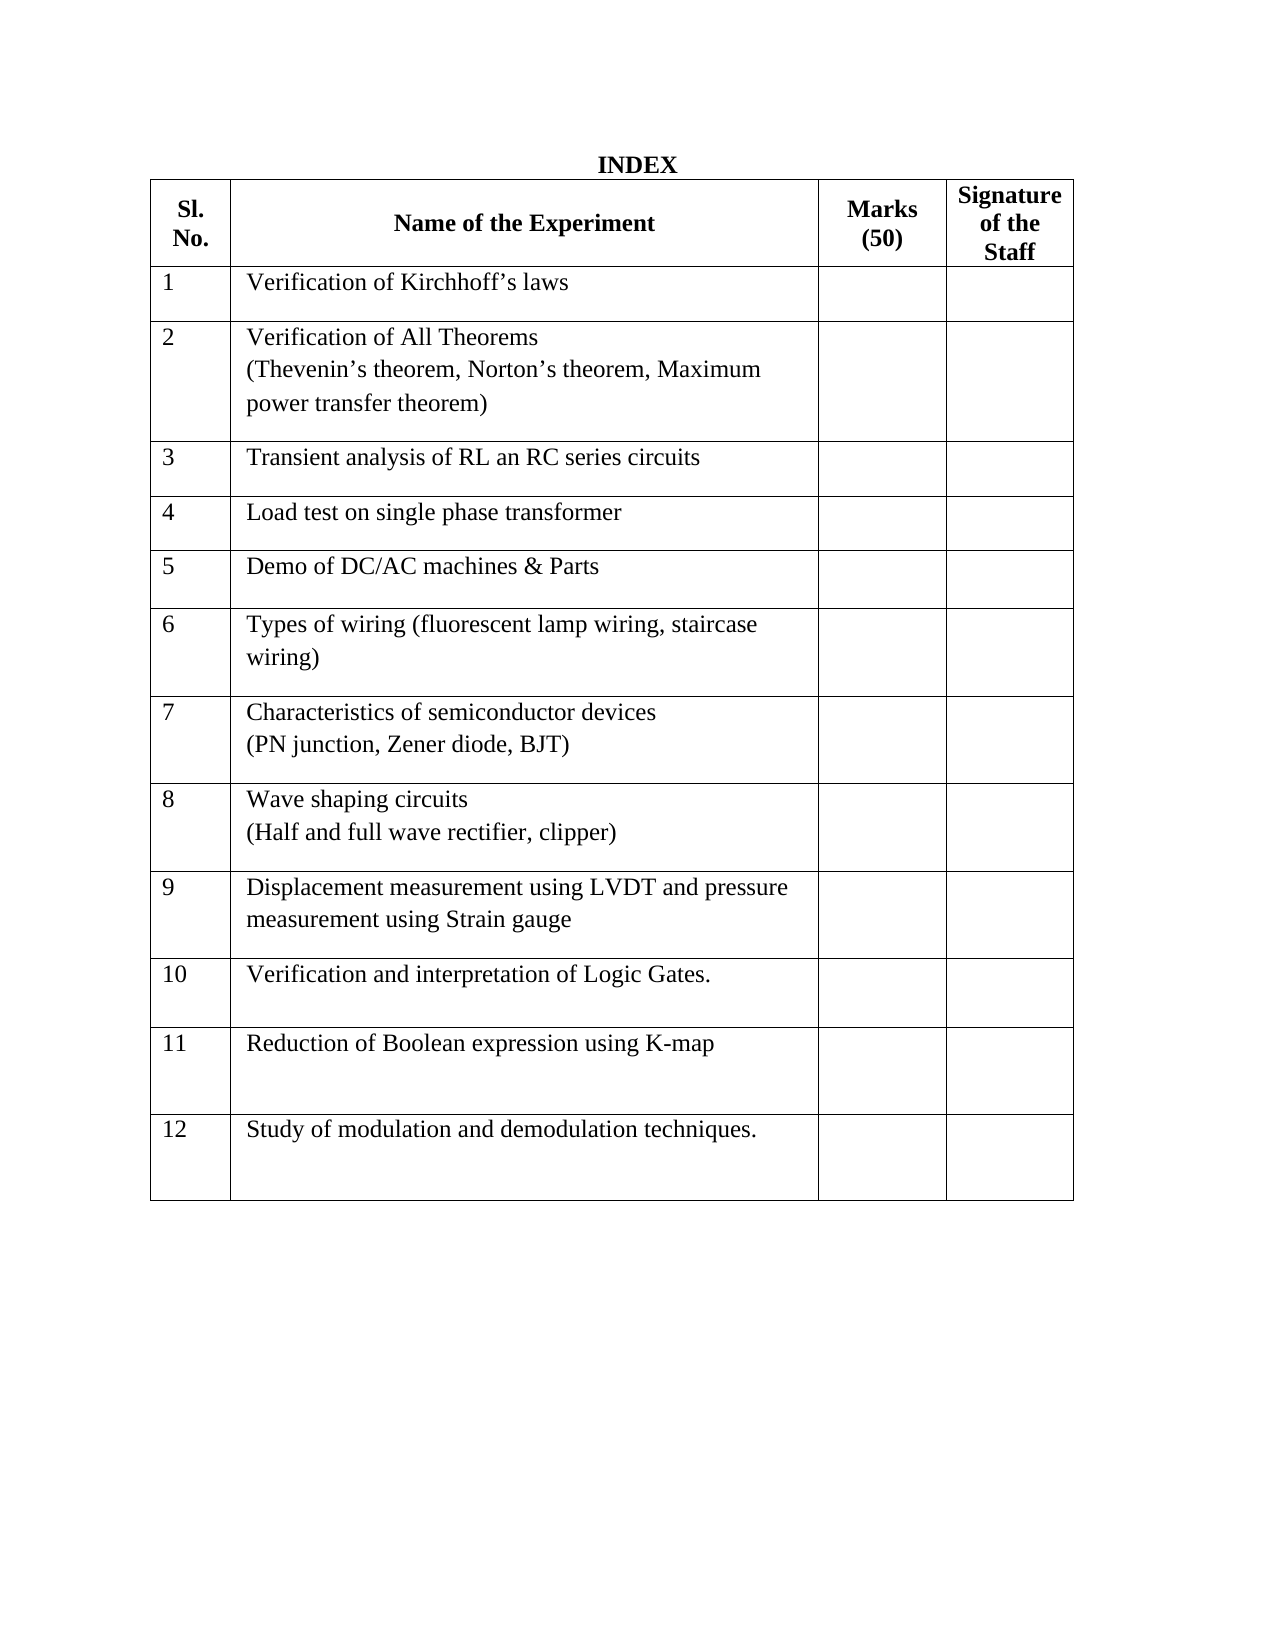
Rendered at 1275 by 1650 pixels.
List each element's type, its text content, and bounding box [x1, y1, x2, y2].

table_cell [947, 551, 1073, 608]
table_cell Demo of DC/AC machines & Parts [231, 551, 818, 608]
table_cell [947, 497, 1073, 550]
table_cell 3 [151, 442, 230, 496]
table_cell [819, 1028, 946, 1113]
table_header Signature of the Staff [947, 180, 1073, 266]
table_cell [819, 872, 946, 958]
table_cell Reduction of Boolean expression using K-map [231, 1028, 818, 1113]
table_cell [819, 784, 946, 871]
table_cell 11 [151, 1028, 230, 1113]
text INDEX [150, 150, 1125, 179]
table_cell Characteristics of semiconductor devices (PN junction, Zener diode, BJT) [231, 697, 818, 783]
table_cell Types of wiring (fluorescent lamp wiring, staircase wiring) [231, 609, 818, 696]
table_cell Verification of Kirchhoff’s laws [231, 267, 818, 321]
table_cell 12 [151, 1115, 230, 1200]
table_cell 2 [151, 322, 230, 441]
table_cell Study of modulation and demodulation techniques. [231, 1115, 818, 1200]
table_cell [947, 322, 1073, 441]
table_cell [947, 784, 1073, 871]
table_cell Displacement measurement using LVDT and pressure measurement using Strain gauge [231, 872, 818, 958]
table_cell Verification and interpretation of Logic Gates. [231, 959, 818, 1027]
table_cell [947, 609, 1073, 696]
table_cell 1 [151, 267, 230, 321]
table_cell Transient analysis of RL an RC series circuits [231, 442, 818, 496]
table_cell Wave shaping circuits (Half and full wave rectifier, clipper) [231, 784, 818, 871]
table_cell 6 [151, 609, 230, 696]
table_cell 10 [151, 959, 230, 1027]
table_cell [947, 267, 1073, 321]
table_cell [819, 442, 946, 496]
table_cell [947, 697, 1073, 783]
table_cell [819, 609, 946, 696]
table_cell [819, 1115, 946, 1200]
table_cell [819, 697, 946, 783]
table_header Name of the Experiment [231, 180, 818, 266]
table_cell [947, 959, 1073, 1027]
table_cell 9 [151, 872, 230, 958]
table_cell 4 [151, 497, 230, 550]
table_cell [819, 497, 946, 550]
table_cell [819, 551, 946, 608]
table_cell [947, 1115, 1073, 1200]
table_cell Verification of All Theorems (Thevenin’s theorem, Norton’s theorem, Maximum power transfer theorem) [231, 322, 818, 441]
table_cell 5 [151, 551, 230, 608]
table_cell [947, 872, 1073, 958]
table_cell Load test on single phase transformer [231, 497, 818, 550]
table_header Marks (50) [819, 180, 946, 266]
table_cell 8 [151, 784, 230, 871]
table_header Sl. No. [151, 180, 230, 266]
table_cell [819, 959, 946, 1027]
table_cell [819, 322, 946, 441]
table_cell [947, 1028, 1073, 1113]
table_cell 7 [151, 697, 230, 783]
table_cell [819, 267, 946, 321]
table_cell [947, 442, 1073, 496]
